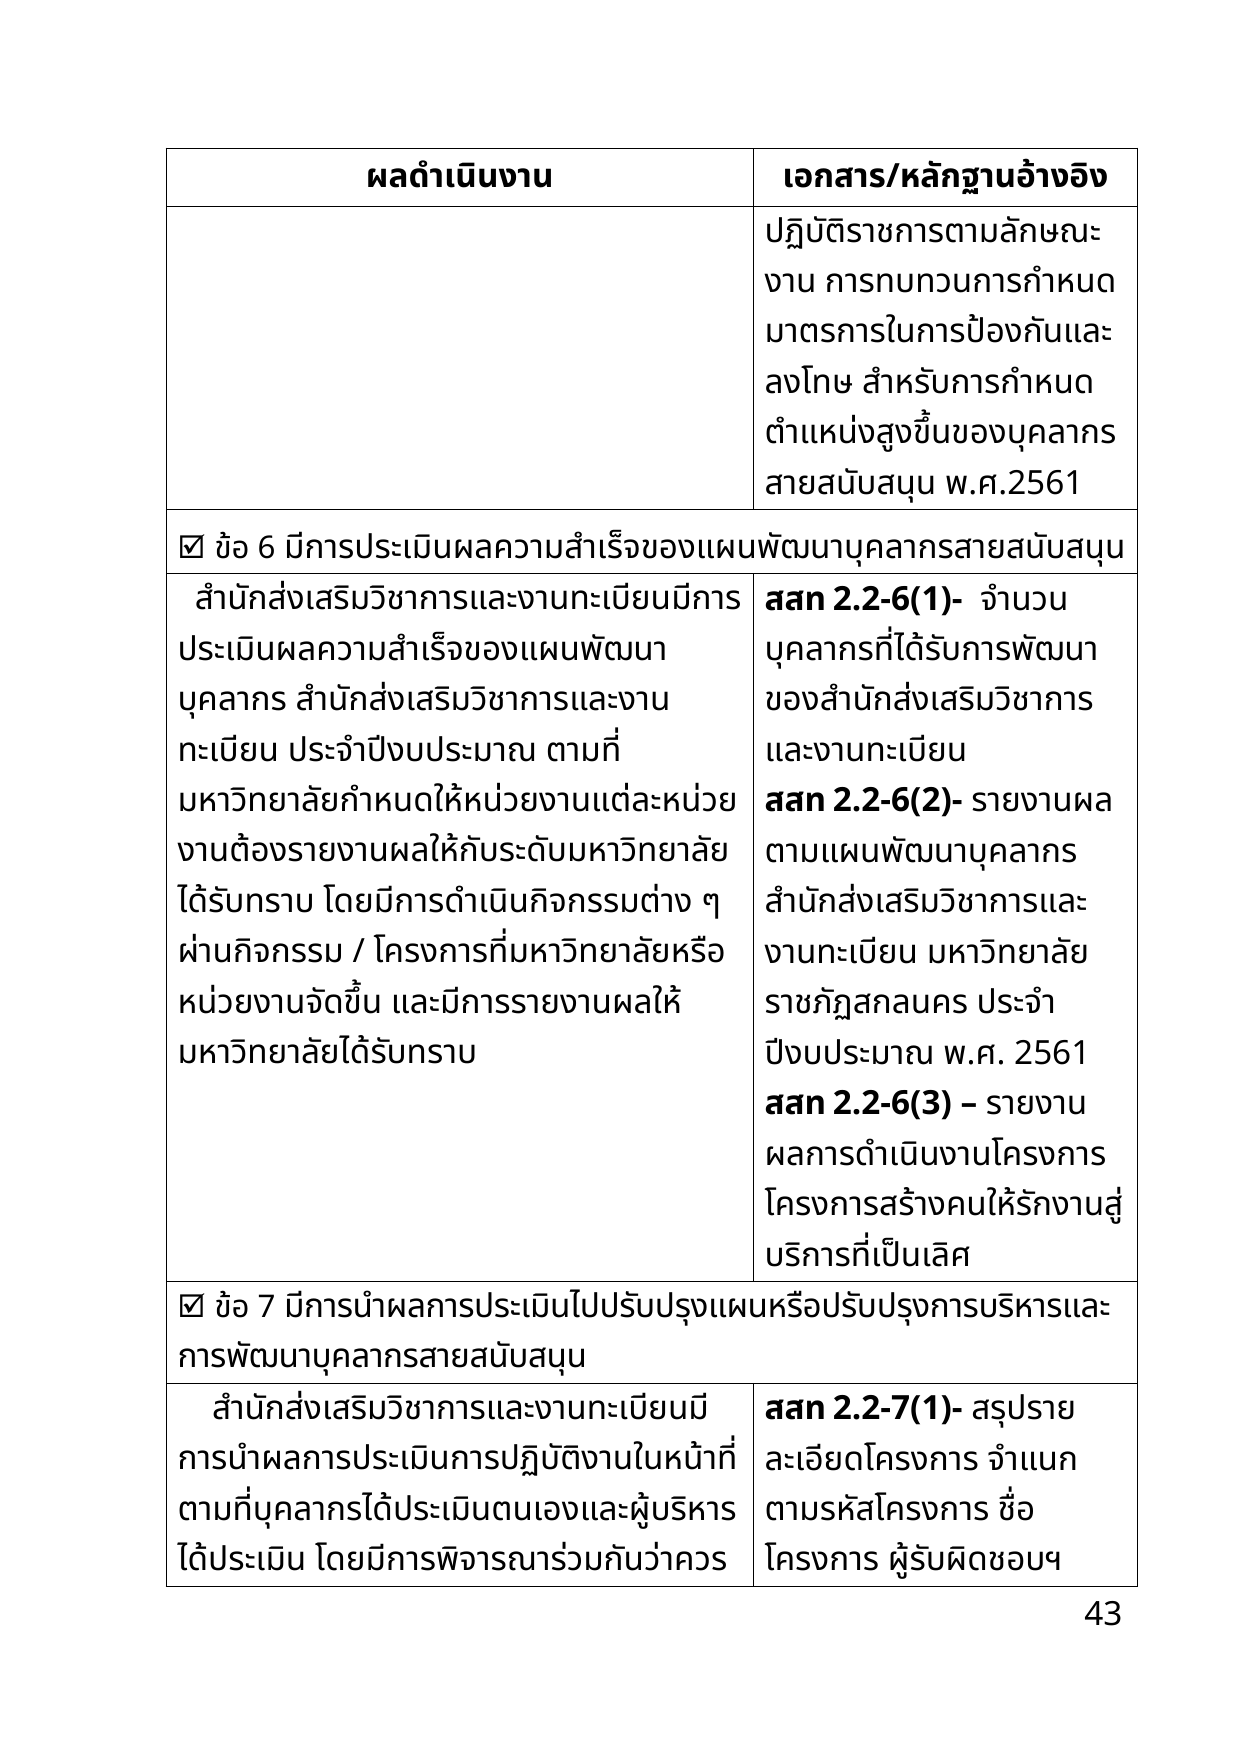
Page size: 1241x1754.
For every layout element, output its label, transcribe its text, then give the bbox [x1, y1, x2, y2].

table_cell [754, 1384, 1137, 1586]
table_cell สำนักส่งเสริมวิชาการและงานทะเบียนมีการประเมินผลความสำเร็จของแผนพัฒนาบุคลากร สำนักส่งเสริมวิชาการและงานทะเบียน ประจำปีงบประมาณ ตามที่มหาวิทยาลัยกำหนดให้หน่วยงานแต่ละหน่วยงานต้องรายงานผลให้กับระดับมหาวิทยาลัยได้รับทราบ โดยมีการดำเนินกิจกรรมต่าง ๆ ผ่านกิจกรรม / โครงการที่มหาวิทยาลัยหรือหน่วยงานจัดขึ้น และมีการรายงานผลให้มหาวิทยาลัยได้รับทราบ [167, 574, 753, 1281]
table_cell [754, 207, 1137, 509]
table_cell ข้อ 7 มีการนำผลการประเมินไปปรับปรุงแผนหรือปรับปรุงการบริหารและการพัฒนาบุคลากรสายสนับสนุน [167, 1282, 1137, 1383]
table_cell สสท2.2-6(1)- จำนวนบุคลากรที่ได้รับการพัฒนาของสำนักส่งเสริมวิชาการและงานทะเบียน สสท2.2-6(2)- รายงานผลตามแผนพัฒนาบุคลากร สำนักส่งเสริมวิชาการและงานทะเบียน มหาวิทยาลัยราชภัฏสกลนคร ประจำปีงบประมาณ พ.ศ. 2561 สสท2.2-6(3) – รายงานผลการดำเนินงานโครงการ โครงการสร้างคนให้รักงานสู่บริการที่เป็นเลิศ [754, 574, 1137, 1281]
table_cell ข้อ 6 มีการประเมินผลความสำเร็จของแผนพัฒนาบุคลากรสายสนับสนุน [167, 510, 1137, 573]
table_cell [167, 1384, 753, 1586]
table_header เอกสาร/หลักฐานอ้างอิง [754, 149, 1137, 206]
table_header ผลดำเนินงาน [167, 149, 753, 206]
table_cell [167, 207, 753, 509]
